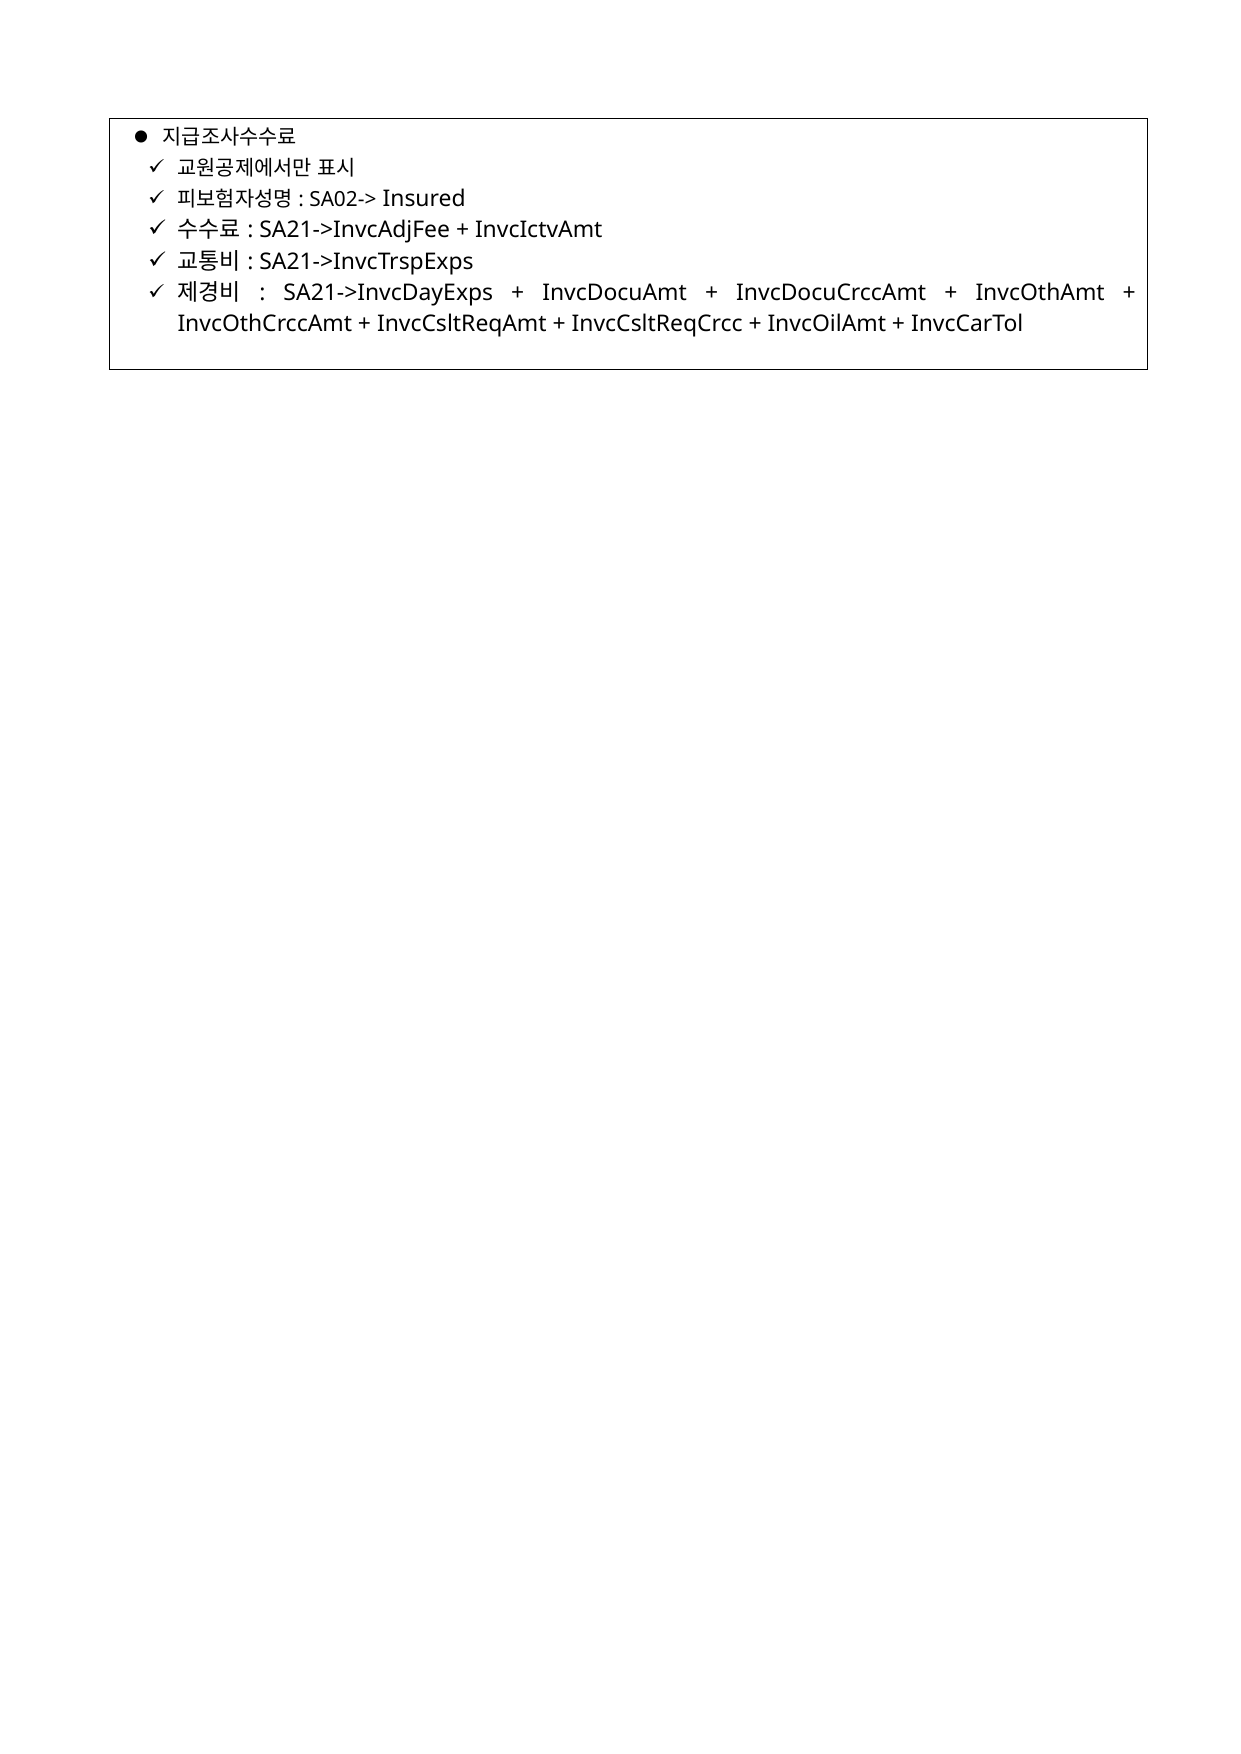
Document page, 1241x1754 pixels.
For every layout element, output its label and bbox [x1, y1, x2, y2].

table_cell [110, 119, 1147, 369]
